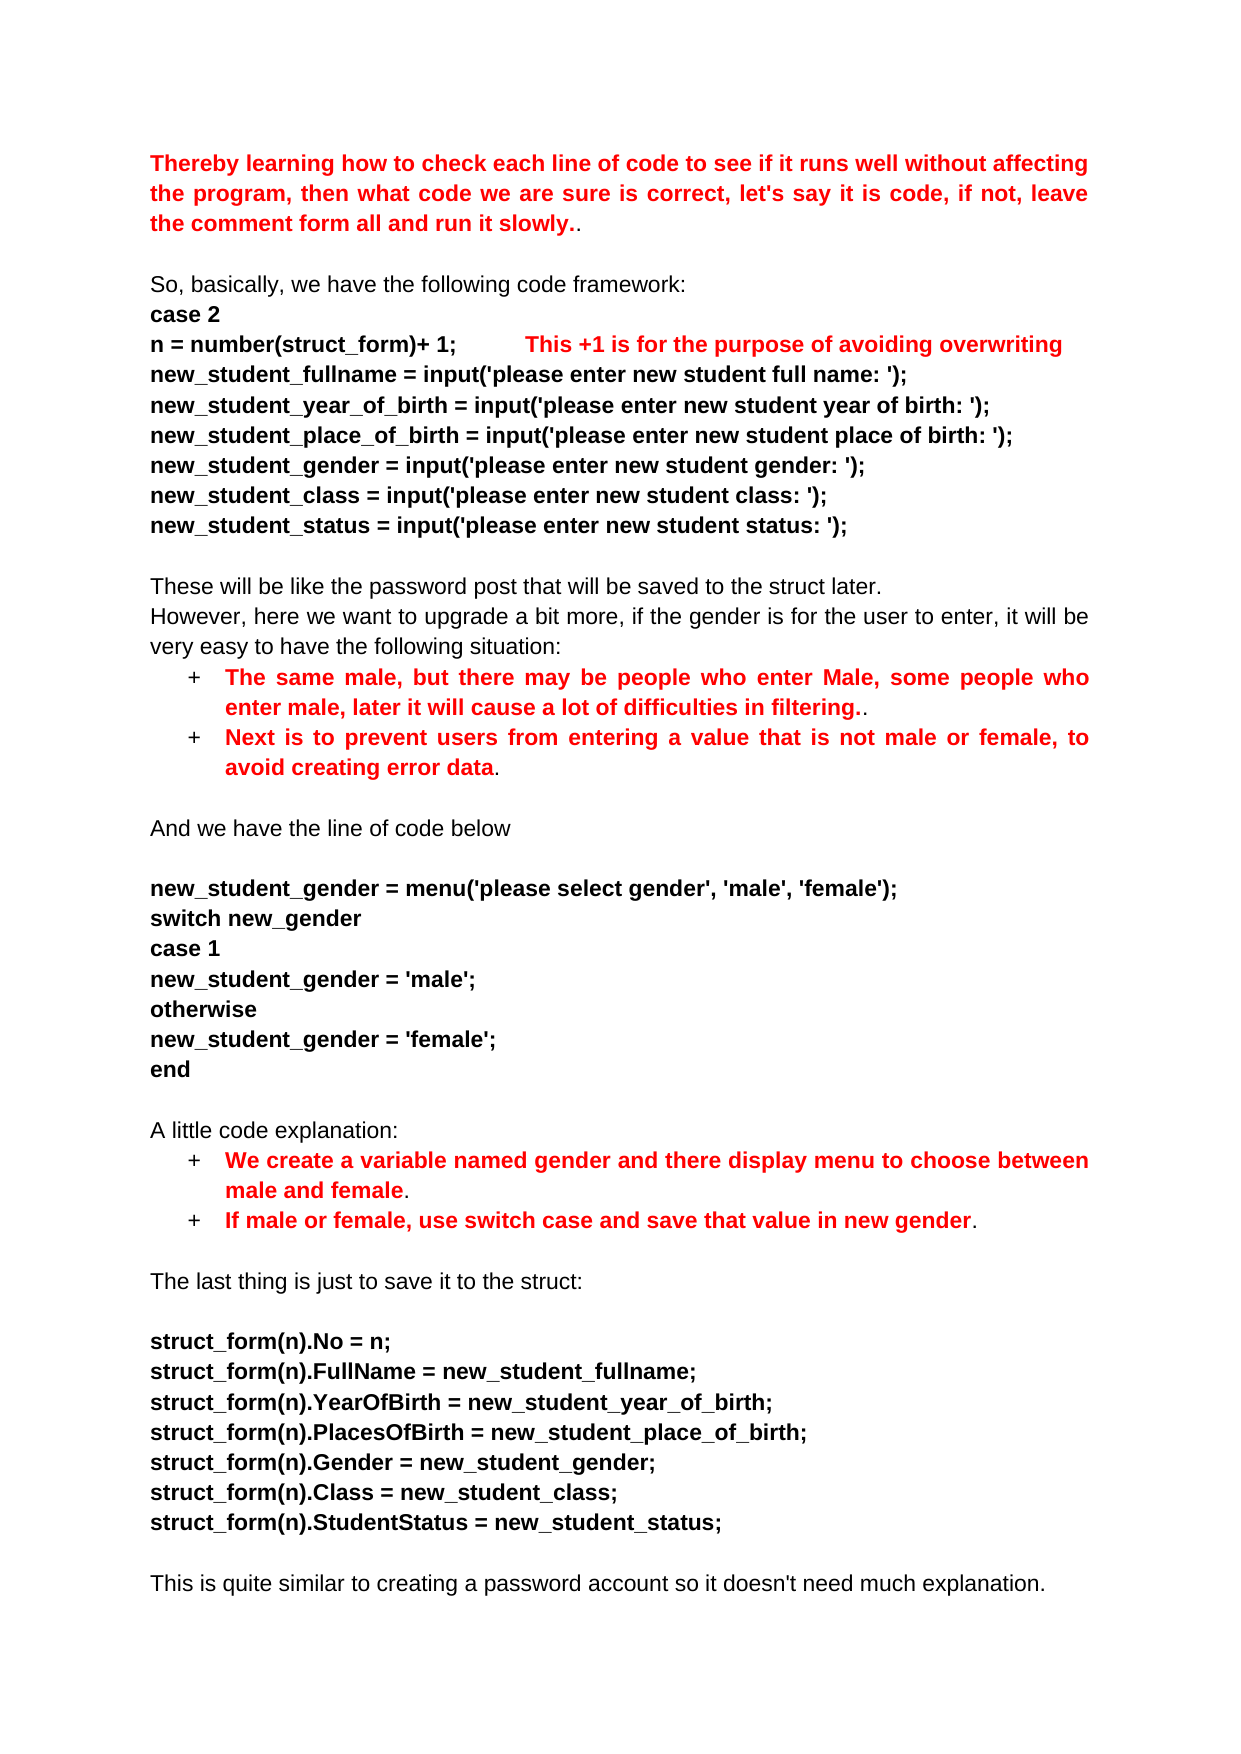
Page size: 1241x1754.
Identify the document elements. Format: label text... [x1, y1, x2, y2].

text case 1 [150, 935, 1090, 962]
text However, here we want to upgrade a bit more, if the gender is for the user to enter, it will be very easy to have the following situation: [150, 603, 1090, 660]
text struct_form(n).PlacesOfBirth = new_student_place_of_birth; [150, 1419, 1090, 1445]
text struct_form(n).Class = new_student_class; [150, 1479, 1090, 1506]
text new_student_gender = menu('please select gender', 'male', 'female'); [150, 875, 1090, 901]
text new_student_gender = 'male'; [150, 966, 1090, 992]
text new_student_gender = 'female'; [150, 1026, 1090, 1052]
text switch new_gender [150, 905, 1090, 932]
text new_student_status = input('please enter new student status: '); [150, 512, 1090, 539]
text The last thing is just to save it to the struct: [150, 1268, 1090, 1294]
text end [150, 1056, 1090, 1083]
text new_student_fullname = input('please enter new student full name: '); [150, 361, 1090, 388]
text Thereby learning how to check each line of code to see if it runs well without affecting the program, then what code we are sure is correct, let's say it is code, if not, leave the comment form all and run it slowly.. [150, 150, 1090, 237]
text n = number(struct_form)+ 1; This +1 is for the purpose of avoiding overwriting [150, 331, 1090, 358]
text new_student_place_of_birth = input('please enter new student place of birth: '); [150, 422, 1090, 448]
text case 2 [150, 301, 1090, 327]
text struct_form(n).YearOfBirth = new_student_year_of_birth; [150, 1388, 1090, 1415]
text A little code explanation: [150, 1117, 1090, 1143]
text new_student_gender = input('please enter new student gender: '); [150, 452, 1090, 478]
list The same male, but there may be people who enter Male, some people who enter male, later it will cause a lot of difficulties in filtering.. [187, 663, 1090, 720]
text And we have the line of code below [150, 814, 1090, 841]
text struct_form(n).StudentStatus = new_student_status; [150, 1509, 1090, 1536]
text otherwise [150, 996, 1090, 1022]
list We create a variable named gender and there display menu to choose between male and female. [187, 1147, 1090, 1203]
text new_student_class = input('please enter new student class: '); [150, 482, 1090, 509]
text So, basically, we have the following code framework: [150, 271, 1090, 297]
text new_student_year_of_birth = input('please enter new student year of birth: '); [150, 392, 1090, 418]
text struct_form(n).No = n; [150, 1328, 1090, 1354]
text This is quite similar to creating a password account so it doesn't need much explanation. [150, 1570, 1090, 1596]
text struct_form(n).FullName = new_student_fullname; [150, 1358, 1090, 1385]
list If male or female, use switch case and save that value in new gender. [187, 1207, 1090, 1234]
text struct_form(n).Gender = new_student_gender; [150, 1449, 1090, 1475]
text These will be like the password post that will be saved to the struct later. [150, 573, 1090, 599]
list Next is to prevent users from entering a value that is not male or female, to avoid creating error data. [187, 724, 1090, 781]
